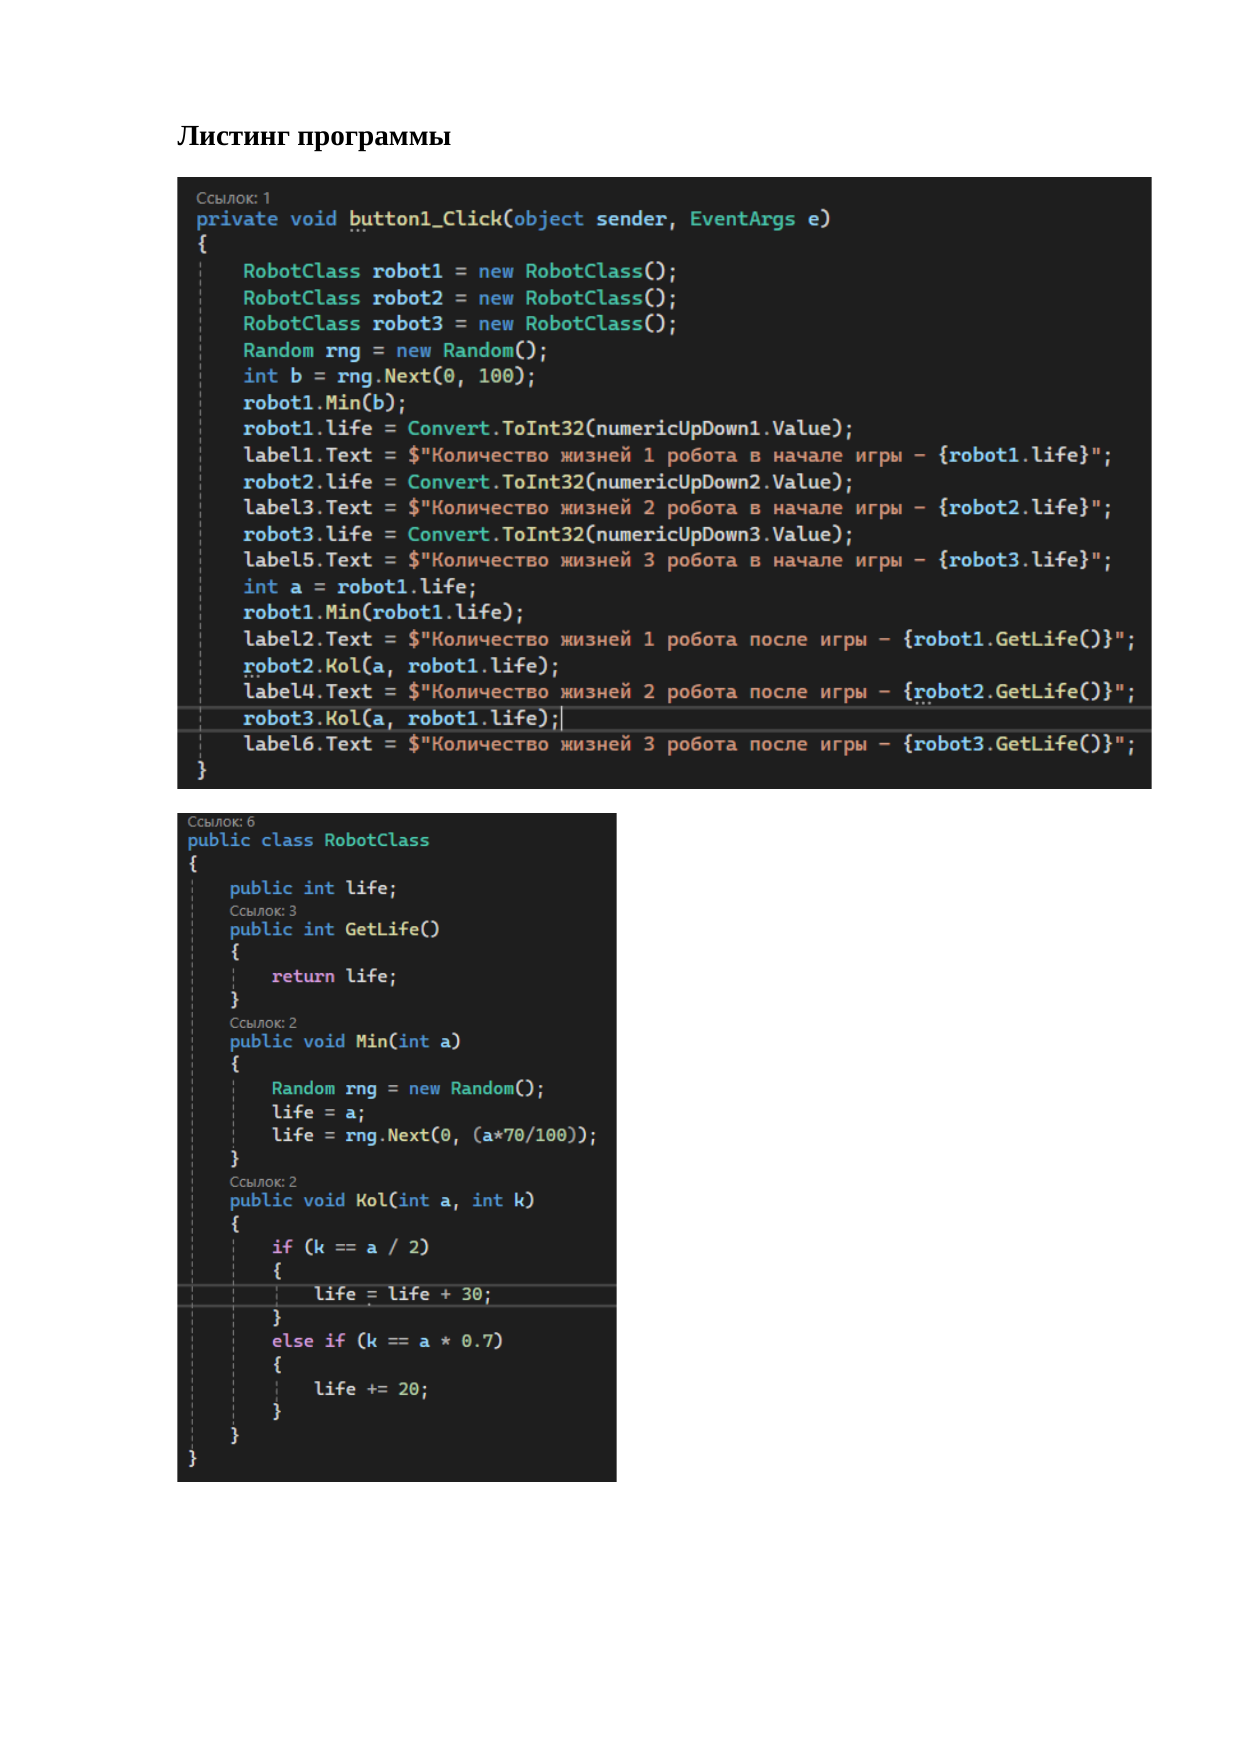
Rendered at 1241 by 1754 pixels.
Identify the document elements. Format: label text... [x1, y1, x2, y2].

picture [177, 177, 1152, 789]
text Листинг программы [177, 118, 1152, 152]
picture [177, 813, 617, 1482]
